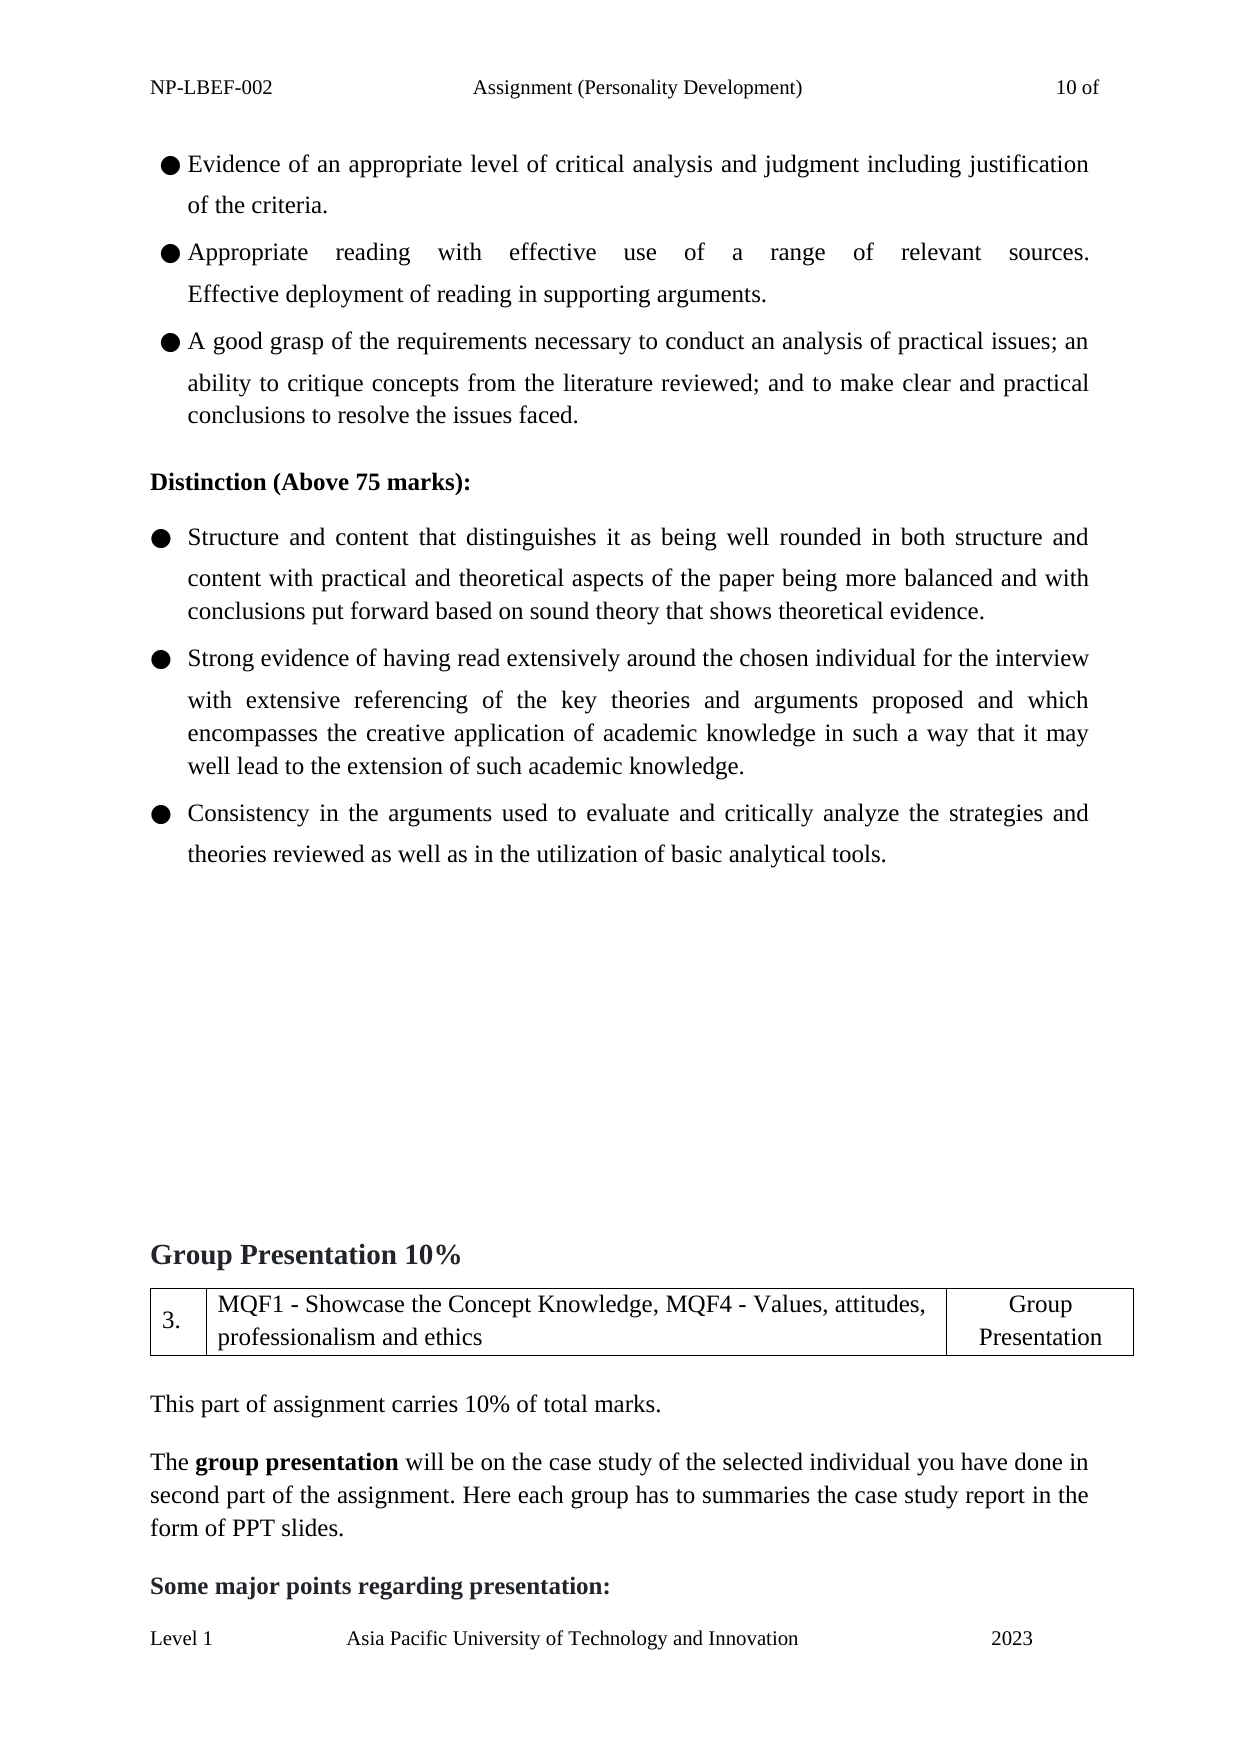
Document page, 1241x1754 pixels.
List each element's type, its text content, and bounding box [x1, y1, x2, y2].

text This part of assignment carries 10% of total marks. [150, 1389, 1090, 1418]
text Group Presentation 10% [150, 1237, 1090, 1270]
list Appropriate reading with effective use of a range of relevant sources. Effective deployment of reading in supporting arguments. [159, 223, 1090, 308]
table_header 3. [151, 1289, 206, 1355]
list Structure and content that distinguishes it as being well rounded in both structure and content with practical and theoretical aspects of the paper being more balanced and with conclusions put forward based on sound theory that shows theoretical evidence. [150, 508, 1090, 625]
list Evidence of an appropriate level of critical analysis and judgment including justification of the criteria. [159, 135, 1090, 219]
table_header MQF1 - Showcase the Concept Knowledge, MQF4 - Values, attitudes, professionalism and ethics [207, 1289, 946, 1355]
text Some major points regarding presentation: [150, 1571, 1090, 1600]
list Consistency in the arguments used to evaluate and critically analyze the strategies and theories reviewed as well as in the utilization of basic analytical tools. [150, 784, 1090, 868]
list Strong evidence of having read extensively around the chosen individual for the interview with extensive referencing of the key theories and arguments proposed and which encompasses the creative application of academic knowledge in such a way that it may well lead to the extension of such academic knowledge. [150, 629, 1090, 780]
table_header Group Presentation [947, 1289, 1133, 1355]
text The group presentation will be on the case study of the selected individual you have done in second part of the assignment. Here each group has to summaries the case study report in the form of PPT slides. [150, 1447, 1090, 1542]
list A good grasp of the requirements necessary to conduct an analysis of practical issues; an ability to critique concepts from the literature reviewed; and to make clear and practical conclusions to resolve the issues faced. [159, 312, 1090, 429]
text Distinction (Above 75 marks): [150, 467, 1090, 495]
